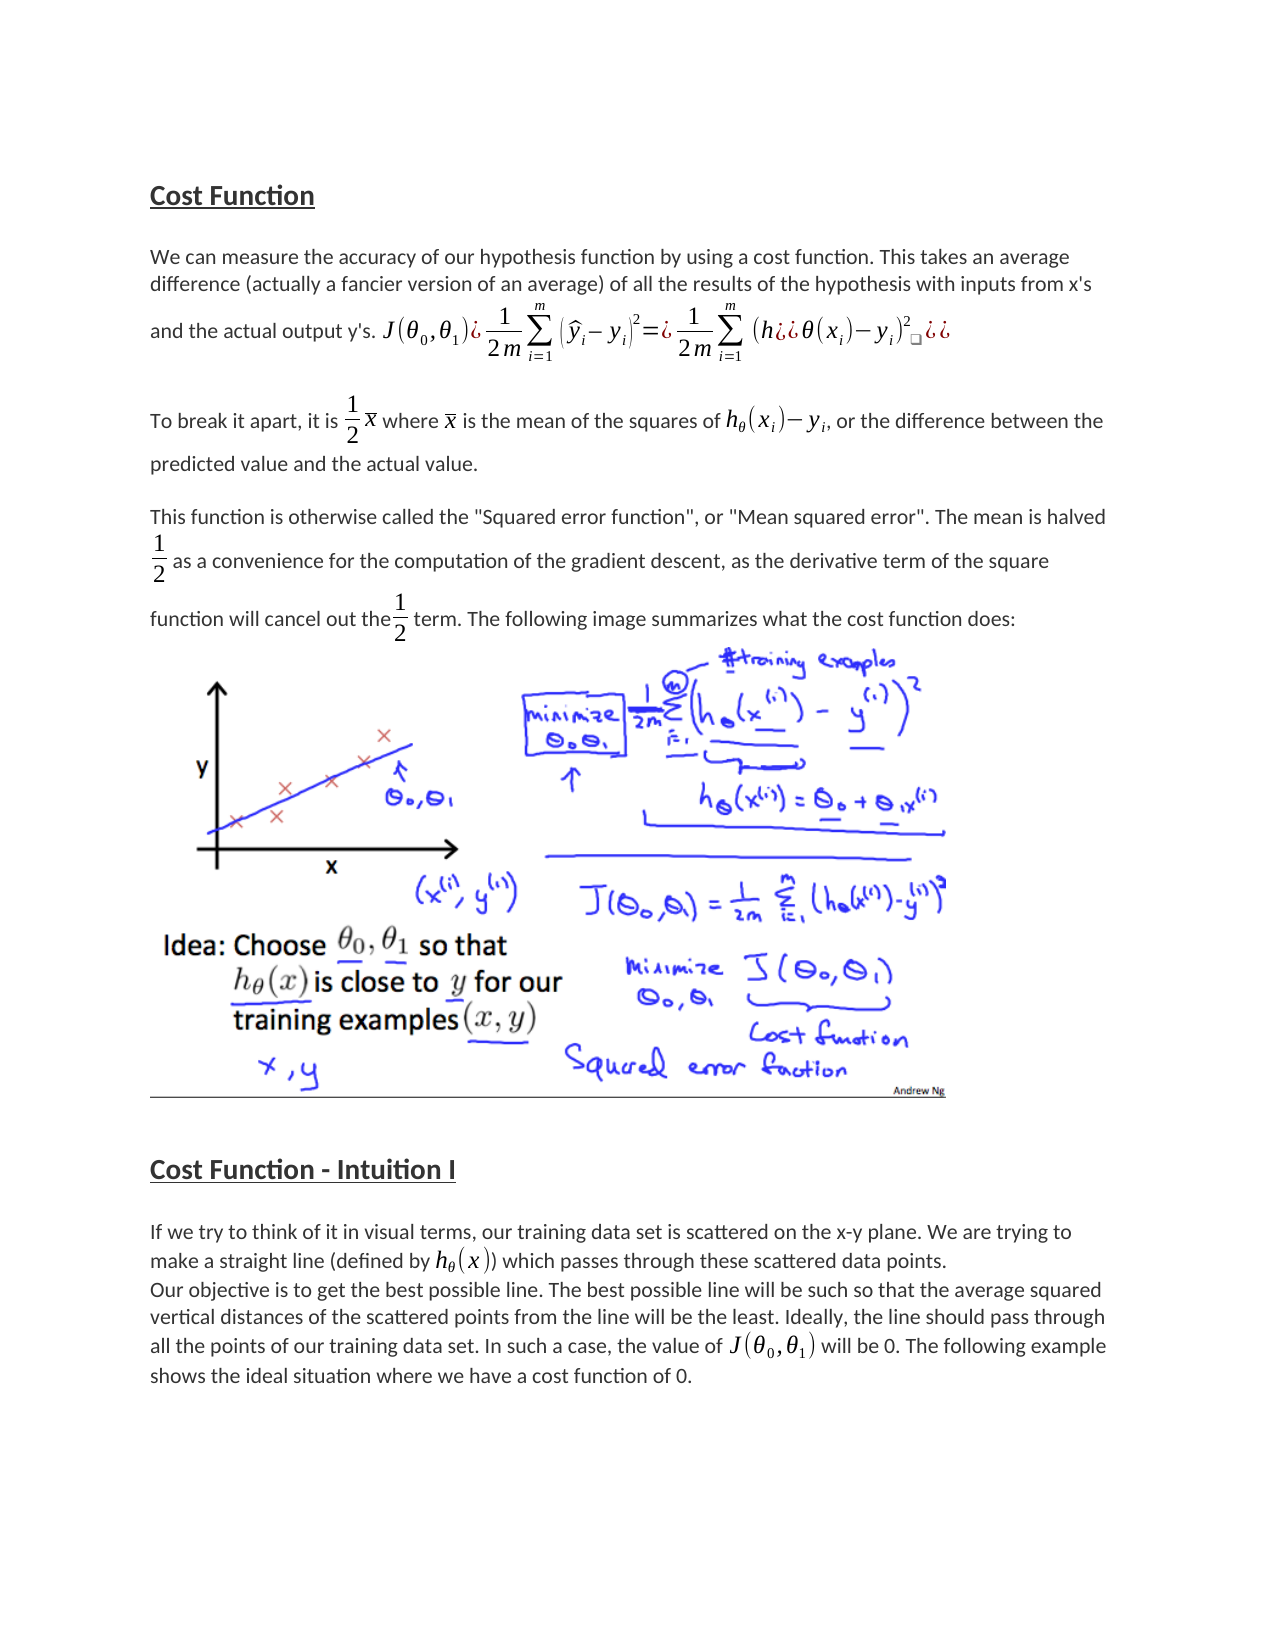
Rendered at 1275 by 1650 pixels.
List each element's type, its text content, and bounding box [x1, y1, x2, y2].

text Cost Function - Intuition I [150, 1151, 1125, 1187]
text We can measure the accuracy of our hypothesis function by using a cost function. This takes an average difference (actually a fancier version of an average) of all the results of the hypothesis with inputs from x's and the actual output y's. To break it apart, it is where is the mean of the squares of , or the difference between the predicted value and the actual value. [150, 243, 1125, 476]
picture [150, 647, 946, 1098]
text Cost Function [150, 177, 1125, 212]
text If we try to think of it in visual terms, our training data set is scattered on the x-y plane. We are trying to make a straight line (defined by ) which passes through these scattered data points. [150, 1218, 1125, 1277]
text Our objective is to get the best possible line. The best possible line will be such so that the average squared vertical distances of the scattered points from the line will be the least. Ideally, the line should pass through all the points of our training data set. In such a case, the value of will be 0. The following example shows the ideal situation where we have a cost function of 0. [150, 1277, 1125, 1389]
